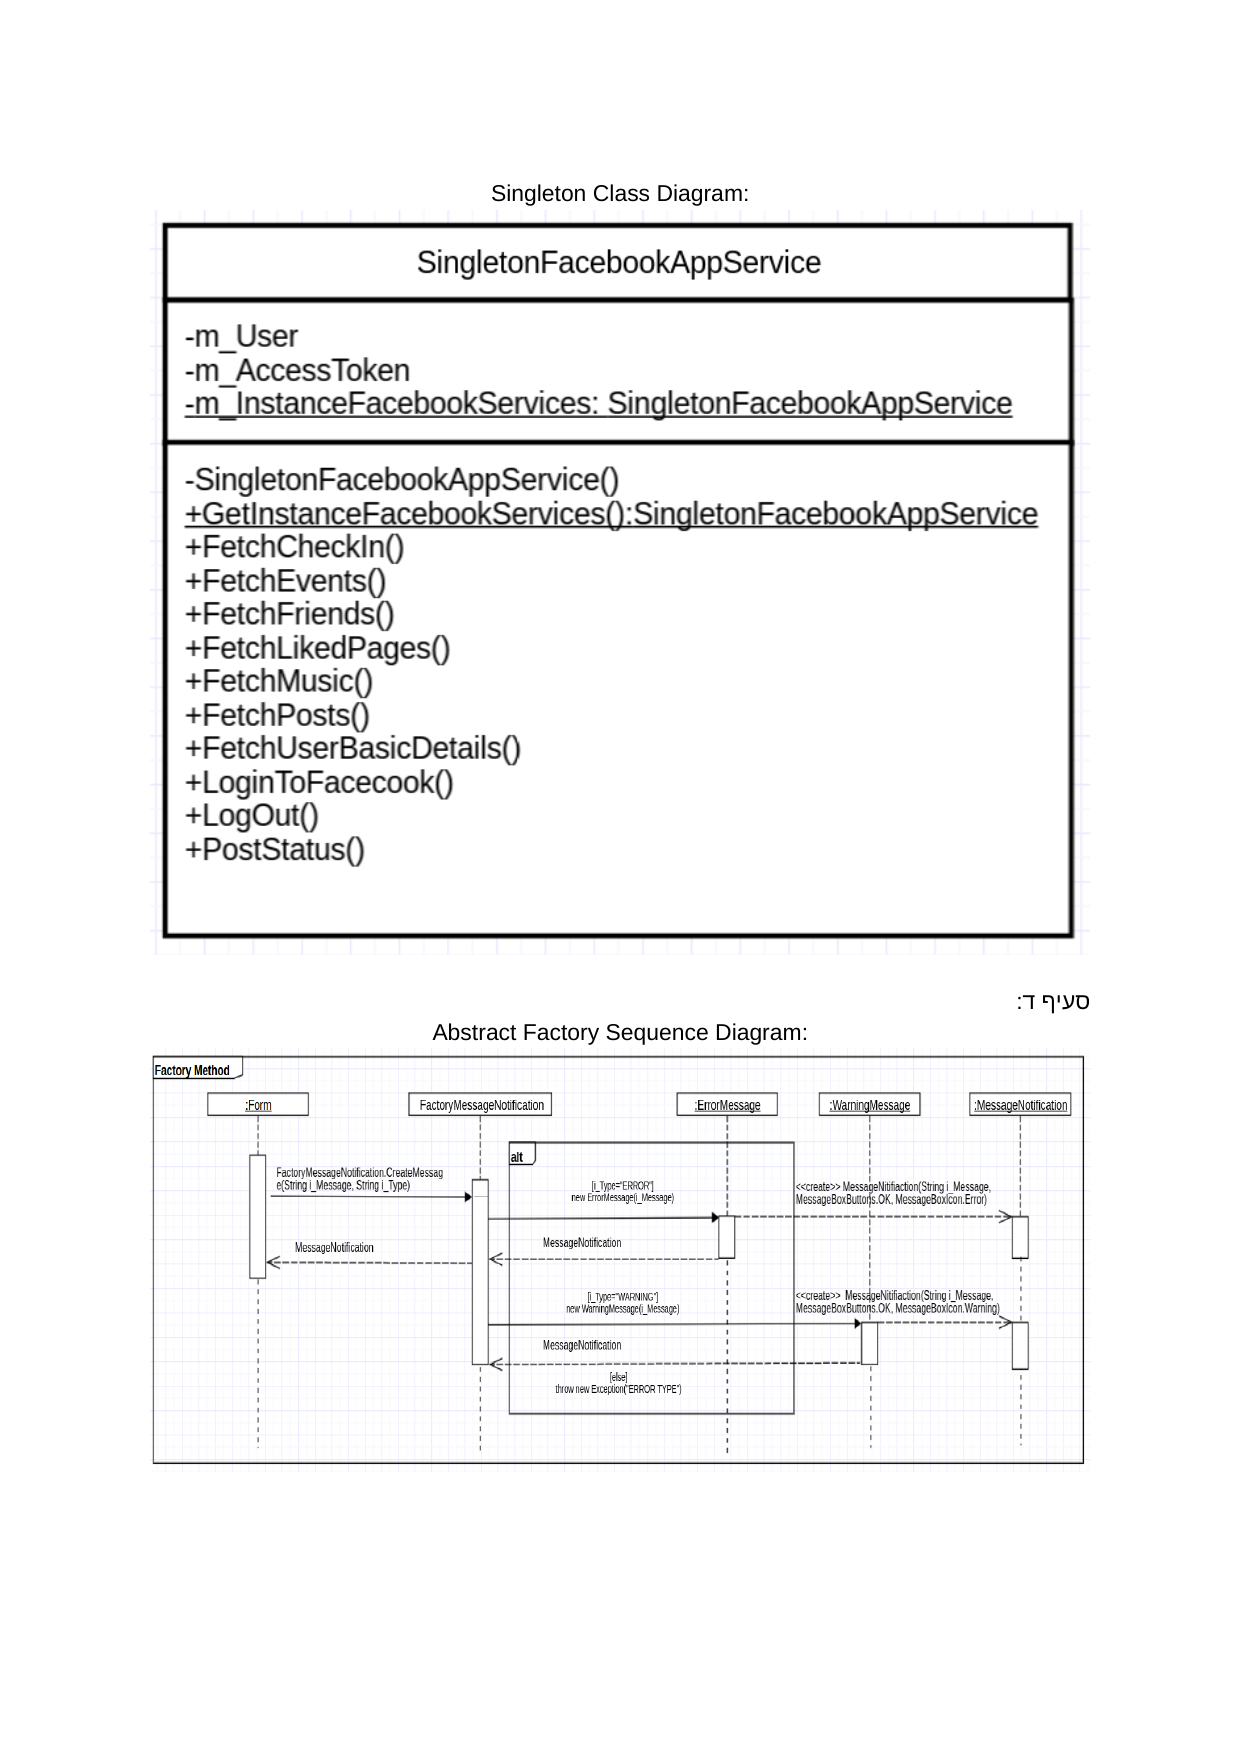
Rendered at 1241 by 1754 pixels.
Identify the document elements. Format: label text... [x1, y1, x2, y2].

text Singleton Class Diagram: [150, 180, 1090, 207]
text Abstract Factory Sequence Diagram: [150, 1018, 1090, 1045]
picture [150, 1048, 1091, 1472]
text סעיף ד: [150, 988, 1090, 1014]
picture [150, 210, 1091, 955]
